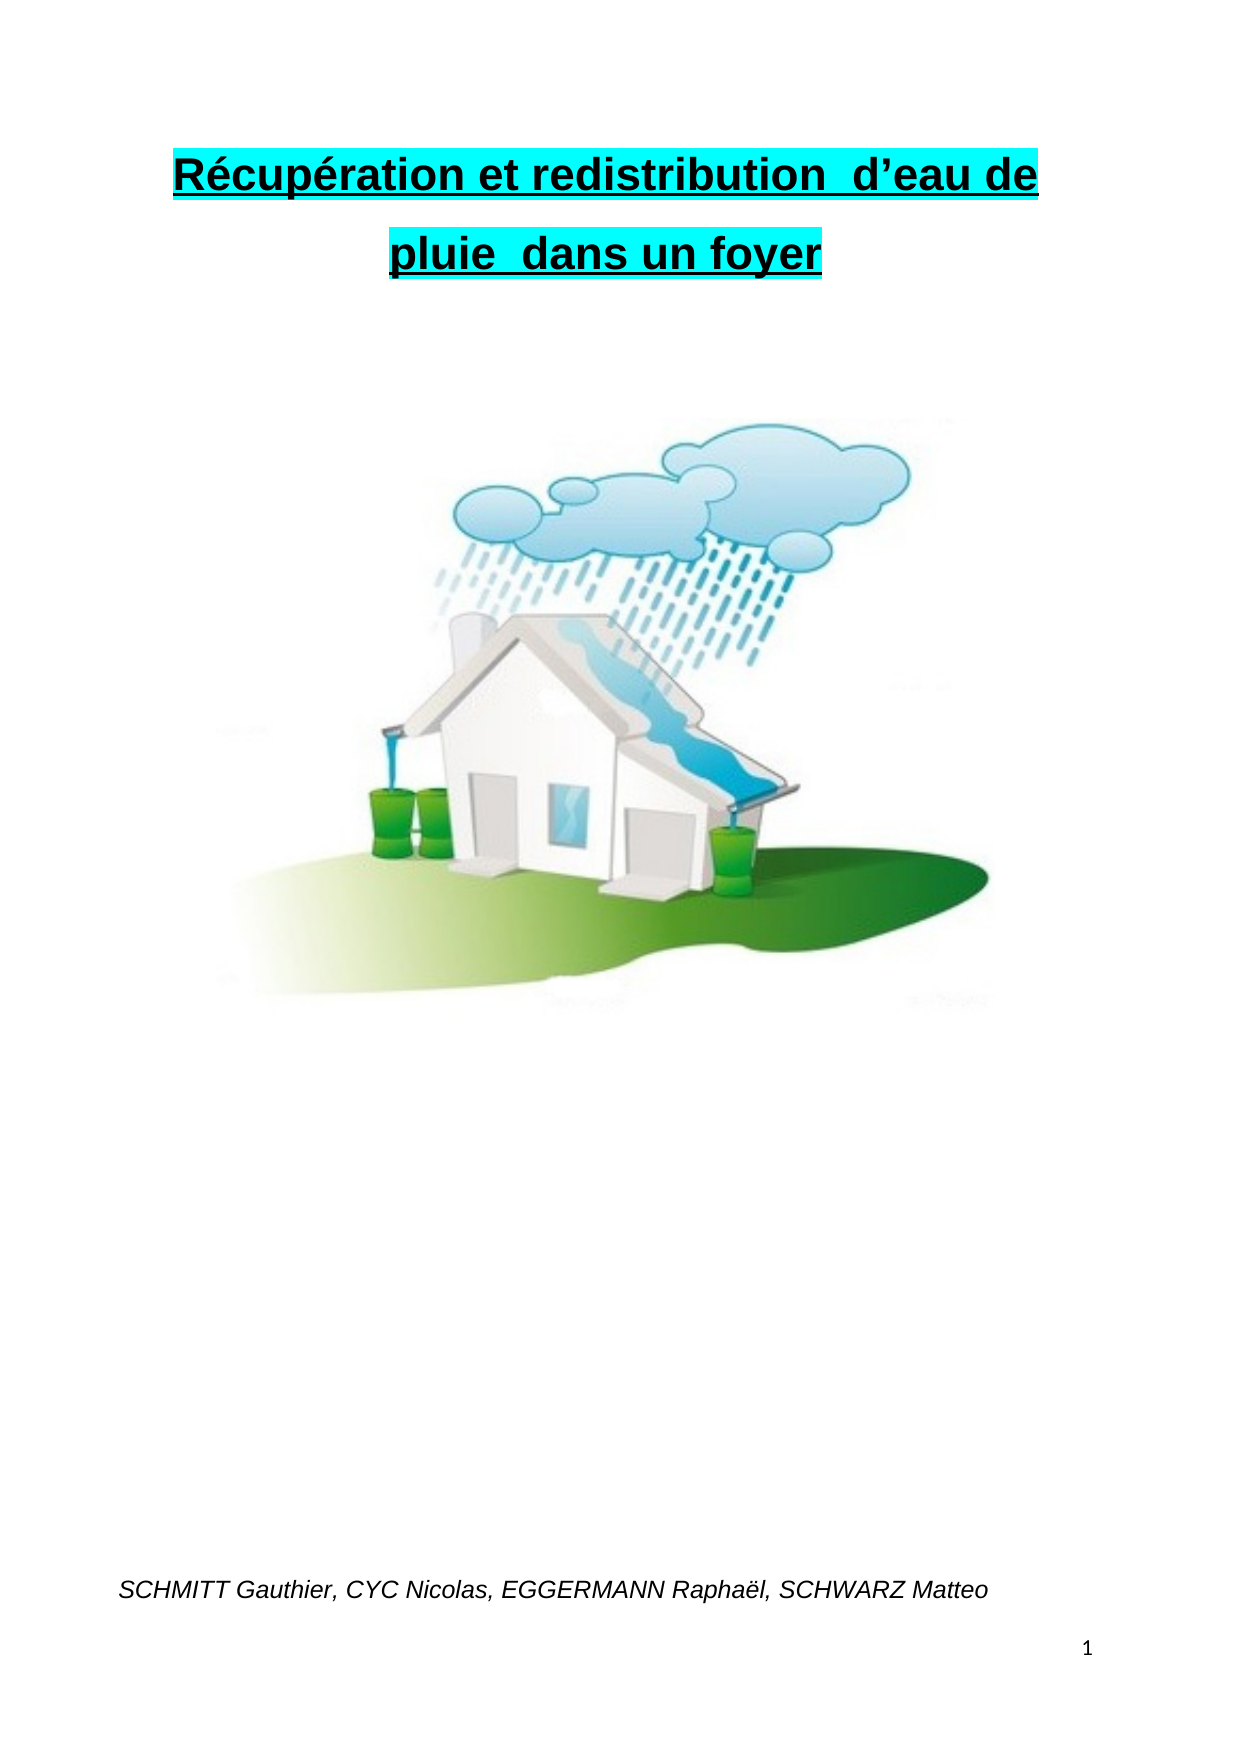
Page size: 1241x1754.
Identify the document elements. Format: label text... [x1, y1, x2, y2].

picture [216, 418, 995, 1019]
text SCHMITT Gauthier, CYC Nicolas, EGGERMANN Raphaël, SCHWARZ Matteo [118, 1575, 1093, 1604]
text Récupération et redistribution d’eau de pluie dans un foyer [118, 148, 1093, 279]
